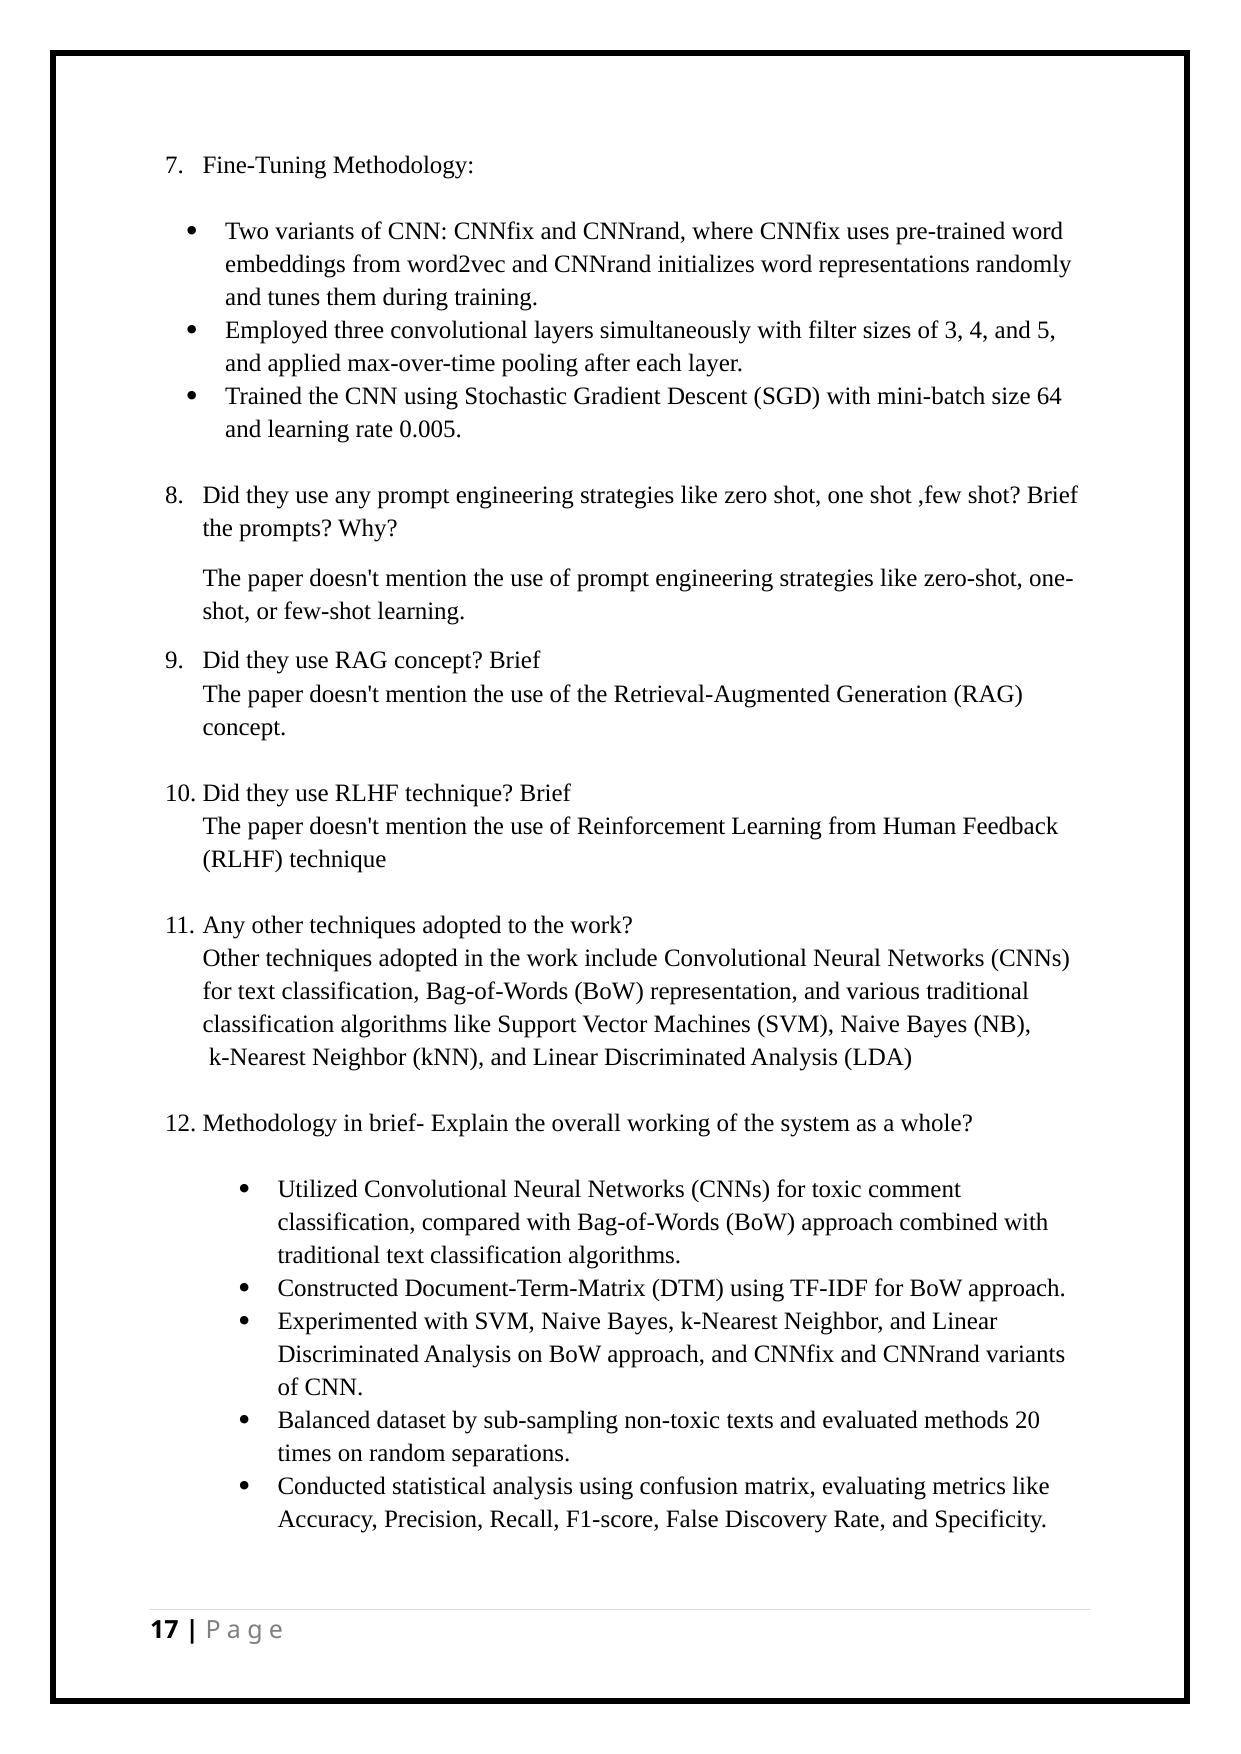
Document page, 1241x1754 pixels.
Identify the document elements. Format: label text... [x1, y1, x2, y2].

list Utilized Convolutional Neural Networks (CNNs) for toxic comment classification, compared with Bag-of-Words (BoW) approach combined with traditional text classification algorithms. [240, 1174, 1090, 1269]
list Did they use RLHF technique? Brief [165, 778, 1090, 806]
list Did they use any prompt engineering strategies like zero shot, one shot ,few shot? Brief the prompts? Why? [165, 480, 1090, 542]
list Balanced dataset by sub-sampling non-toxic texts and evaluated methods 20 times on random separations. [240, 1405, 1090, 1467]
list Constructed Document-Term-Matrix (DTM) using TF-IDF for BoW approach. [240, 1273, 1090, 1302]
list Methodology in brief- Explain the overall working of the system as a whole? [165, 1108, 1090, 1137]
list Trained the CNN using Stochastic Gradient Descent (SGD) with mini-batch size 64 and learning rate 0.005. [187, 381, 1090, 443]
list Employed three convolutional layers simultaneously with filter sizes of 3, 4, and 5, and applied max-over-time pooling after each layer. [187, 315, 1090, 377]
list Any other techniques adopted to the work? [165, 910, 1090, 938]
list The paper doesn't mention the use of Reinforcement Learning from Human Feedback (RLHF) technique [202, 811, 1090, 872]
list Other techniques adopted in the work include Convolutional Neural Networks (CNNs) for text classification, Bag-of-Words (BoW) representation, and various traditional classification algorithms like Support Vector Machines (SVM), Naive Bayes (NB), [202, 943, 1090, 1038]
list Two variants of CNN: CNNfix and CNNrand, where CNNfix uses pre-trained word embeddings from word2vec and CNNrand initializes word representations randomly and tunes them during training. [187, 216, 1090, 311]
list Experimented with SVM, Naive Bayes, k-Nearest Neighbor, and Linear Discriminated Analysis on BoW approach, and CNNfix and CNNrand variants of CNN. [240, 1306, 1090, 1401]
list Did they use RAG concept? Brief [165, 646, 1090, 674]
list Conducted statistical analysis using confusion matrix, evaluating metrics like Accuracy, Precision, Recall, F1-score, False Discovery Rate, and Specificity. [240, 1471, 1090, 1533]
list The paper doesn't mention the use of the Retrieval-Augmented Generation (RAG) concept. [202, 679, 1090, 740]
list k-Nearest Neighbor (kNN), and Linear Discriminated Analysis (LDA) [202, 1042, 1090, 1071]
list Fine-Tuning Methodology: [165, 150, 1090, 179]
text The paper doesn't mention the use of prompt engineering strategies like zero-shot, one-shot, or few-shot learning. [202, 563, 1090, 625]
